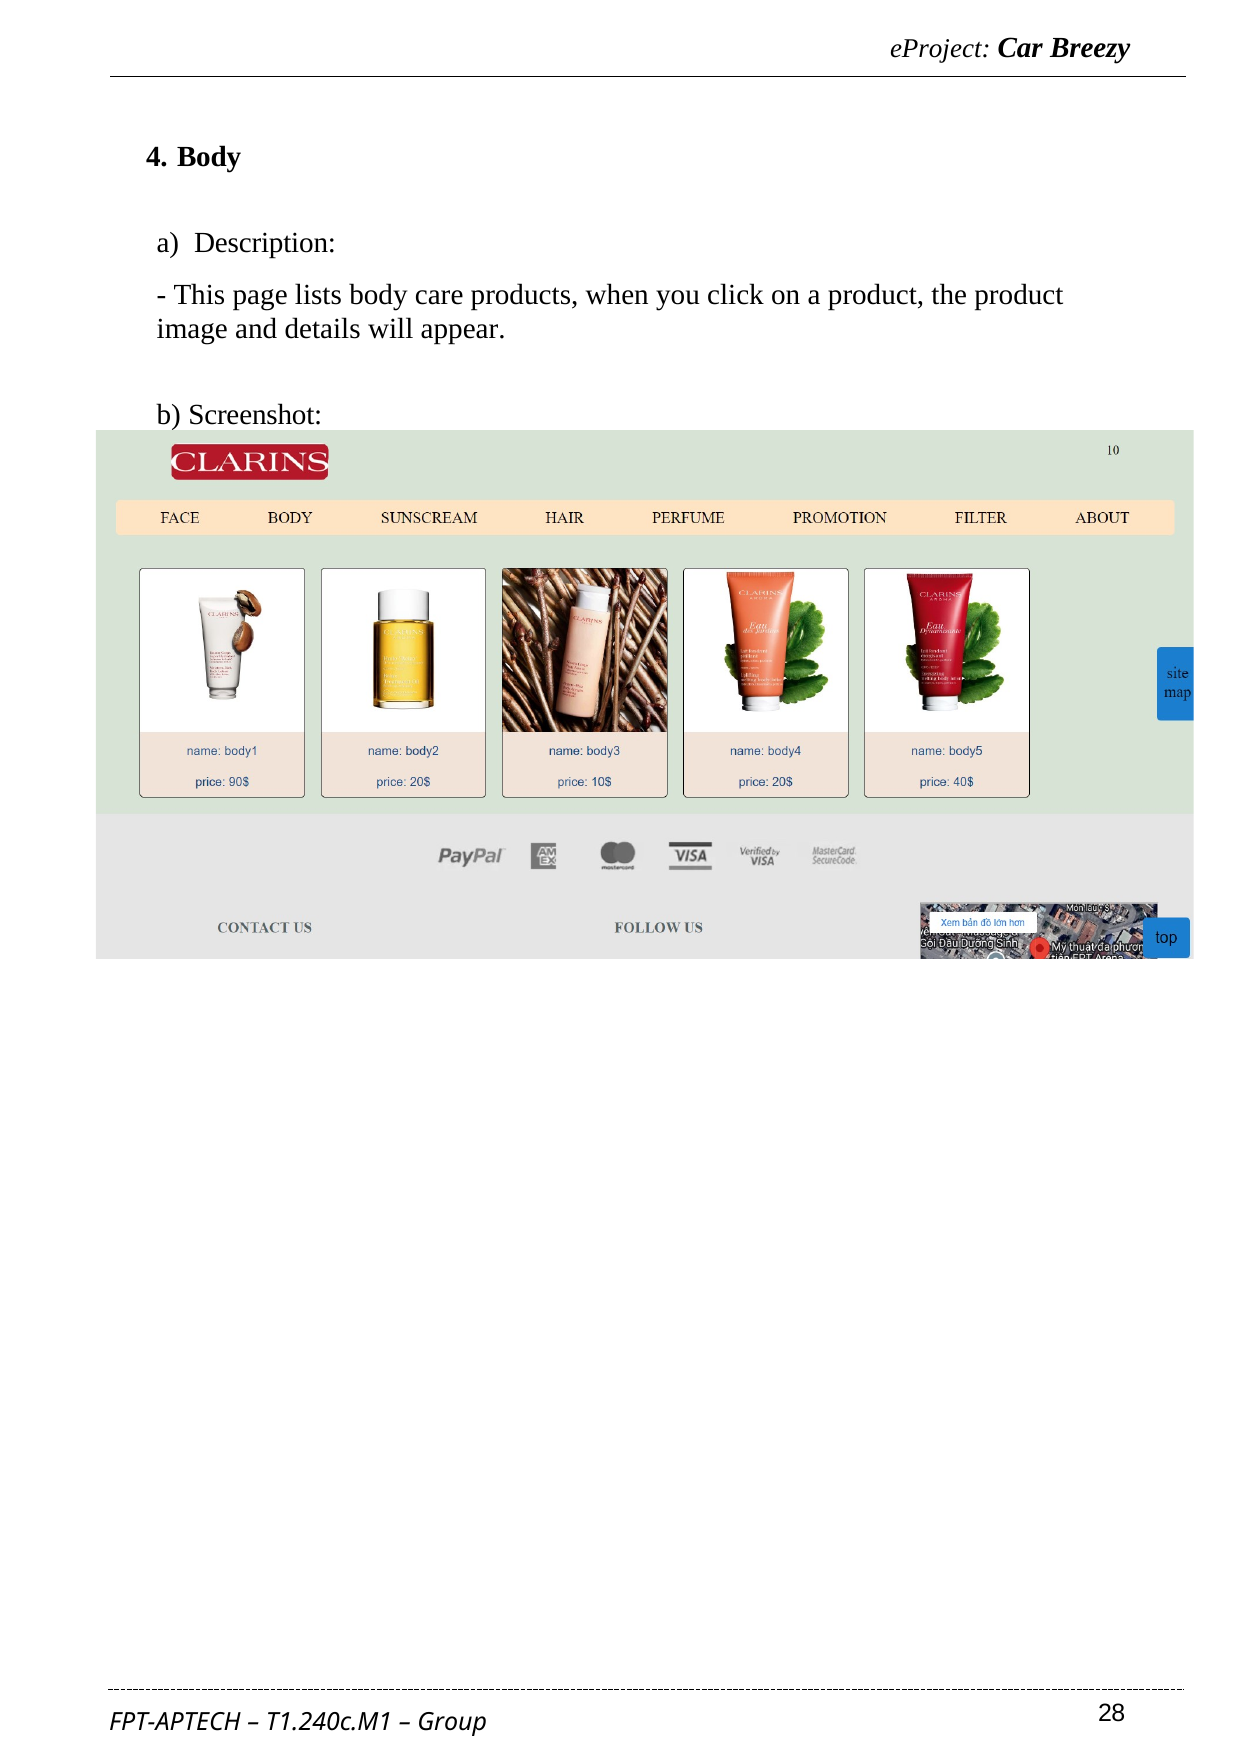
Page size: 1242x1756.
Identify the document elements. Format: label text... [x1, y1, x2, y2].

list Description: [156, 225, 1235, 259]
list Screenshot: [156, 397, 1235, 430]
list This page lists body care products, when you click on a product, the product image and details will appear. [156, 277, 1104, 344]
list Body [146, 139, 1235, 173]
picture [95, 430, 1194, 959]
